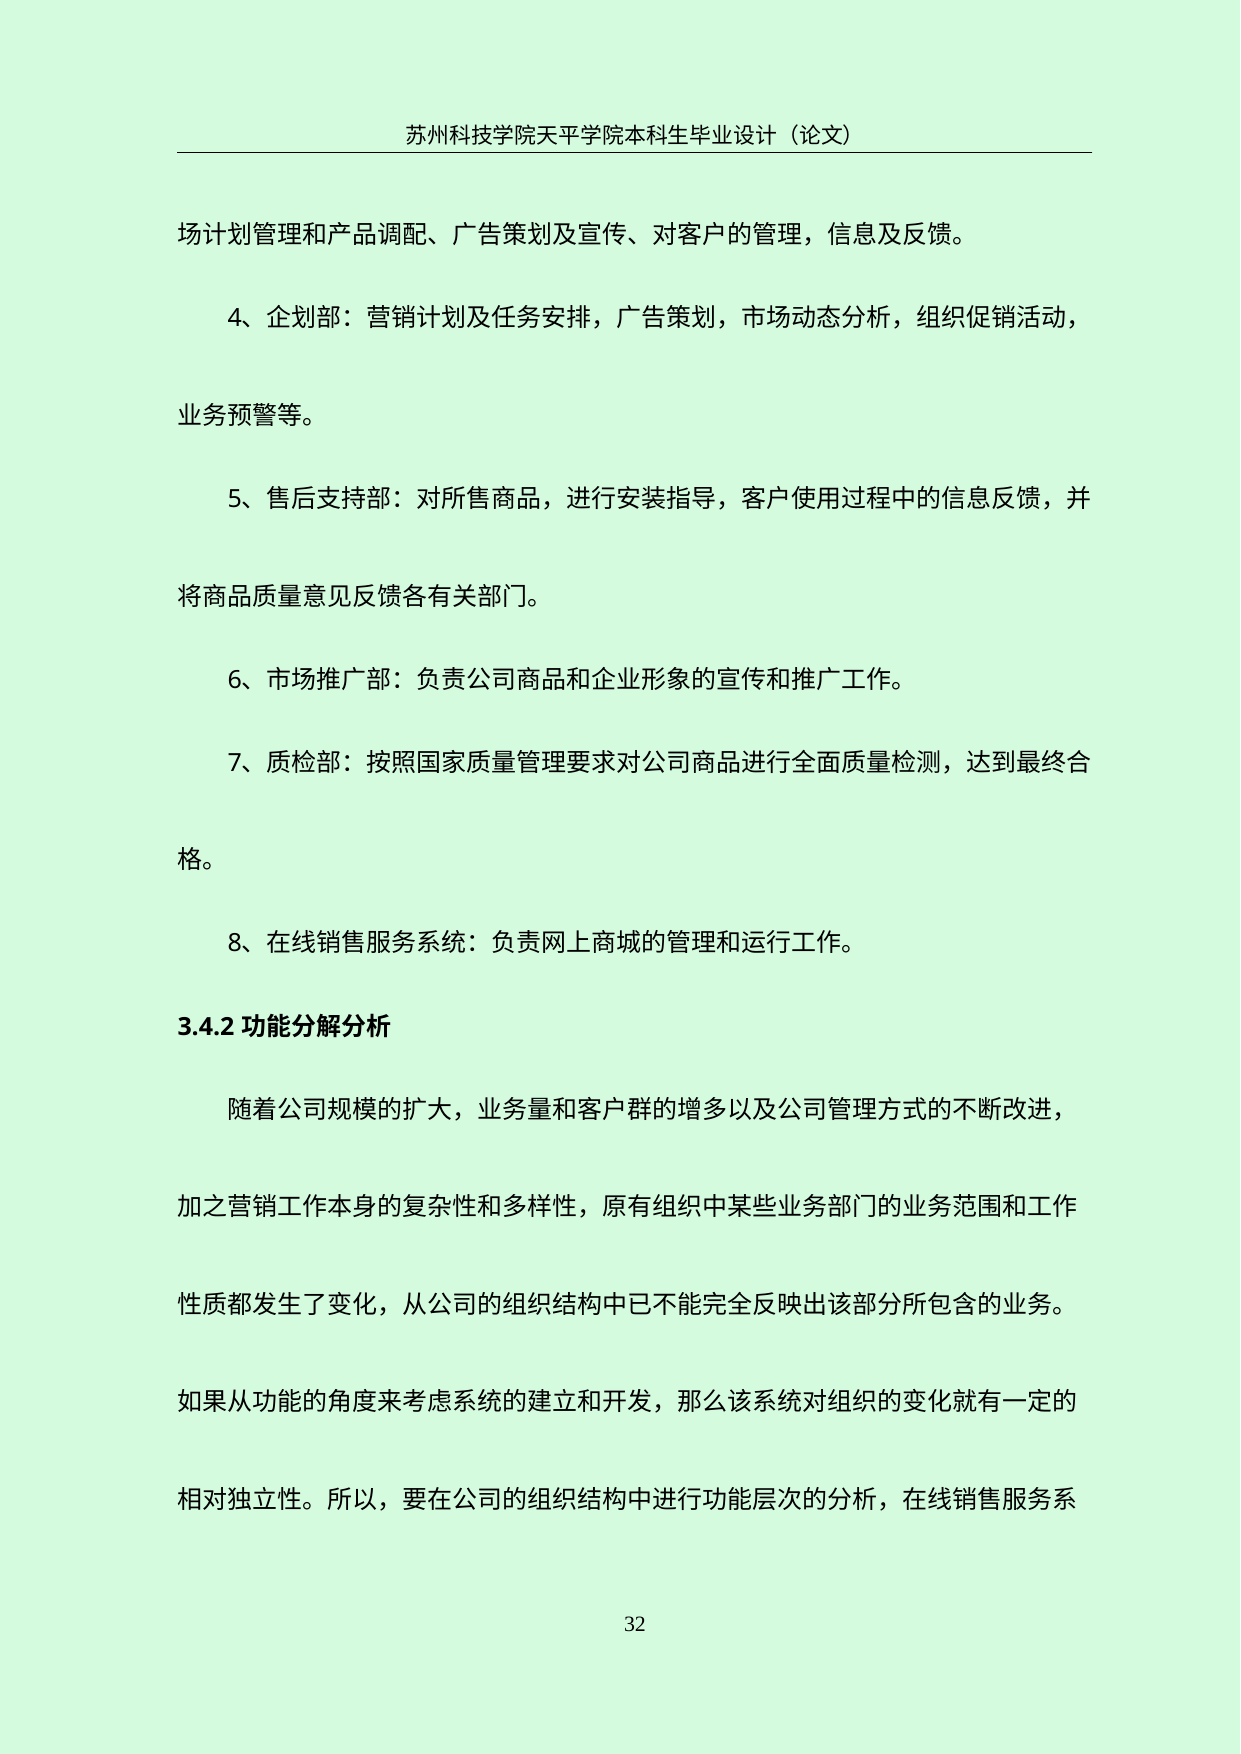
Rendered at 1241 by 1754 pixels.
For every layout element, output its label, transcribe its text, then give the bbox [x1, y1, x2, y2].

text 4、企划部：营销计划及任务安排，广告策划，市场动态分析，组织促销活动，业务预警等。 [177, 283, 1092, 446]
text 6、市场推广部：负责公司商品和企业形象的宣传和推广工作。 [177, 645, 1092, 710]
text 8、在线销售服务系统：负责网上商城的管理和运行工作。 [177, 908, 1092, 973]
subtitle 3.4.2 功能分解分析 [177, 992, 1092, 1057]
text 7、质检部：按照国家质量管理要求对公司商品进行全面质量检测，达到最终合格。 [177, 728, 1092, 890]
text 5、售后支持部：对所售商品，进行安装指导，客户使用过程中的信息反馈，并将商品质量意见反馈各有关部门。 [177, 464, 1092, 627]
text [177, 200, 1092, 265]
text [177, 1075, 1092, 1530]
